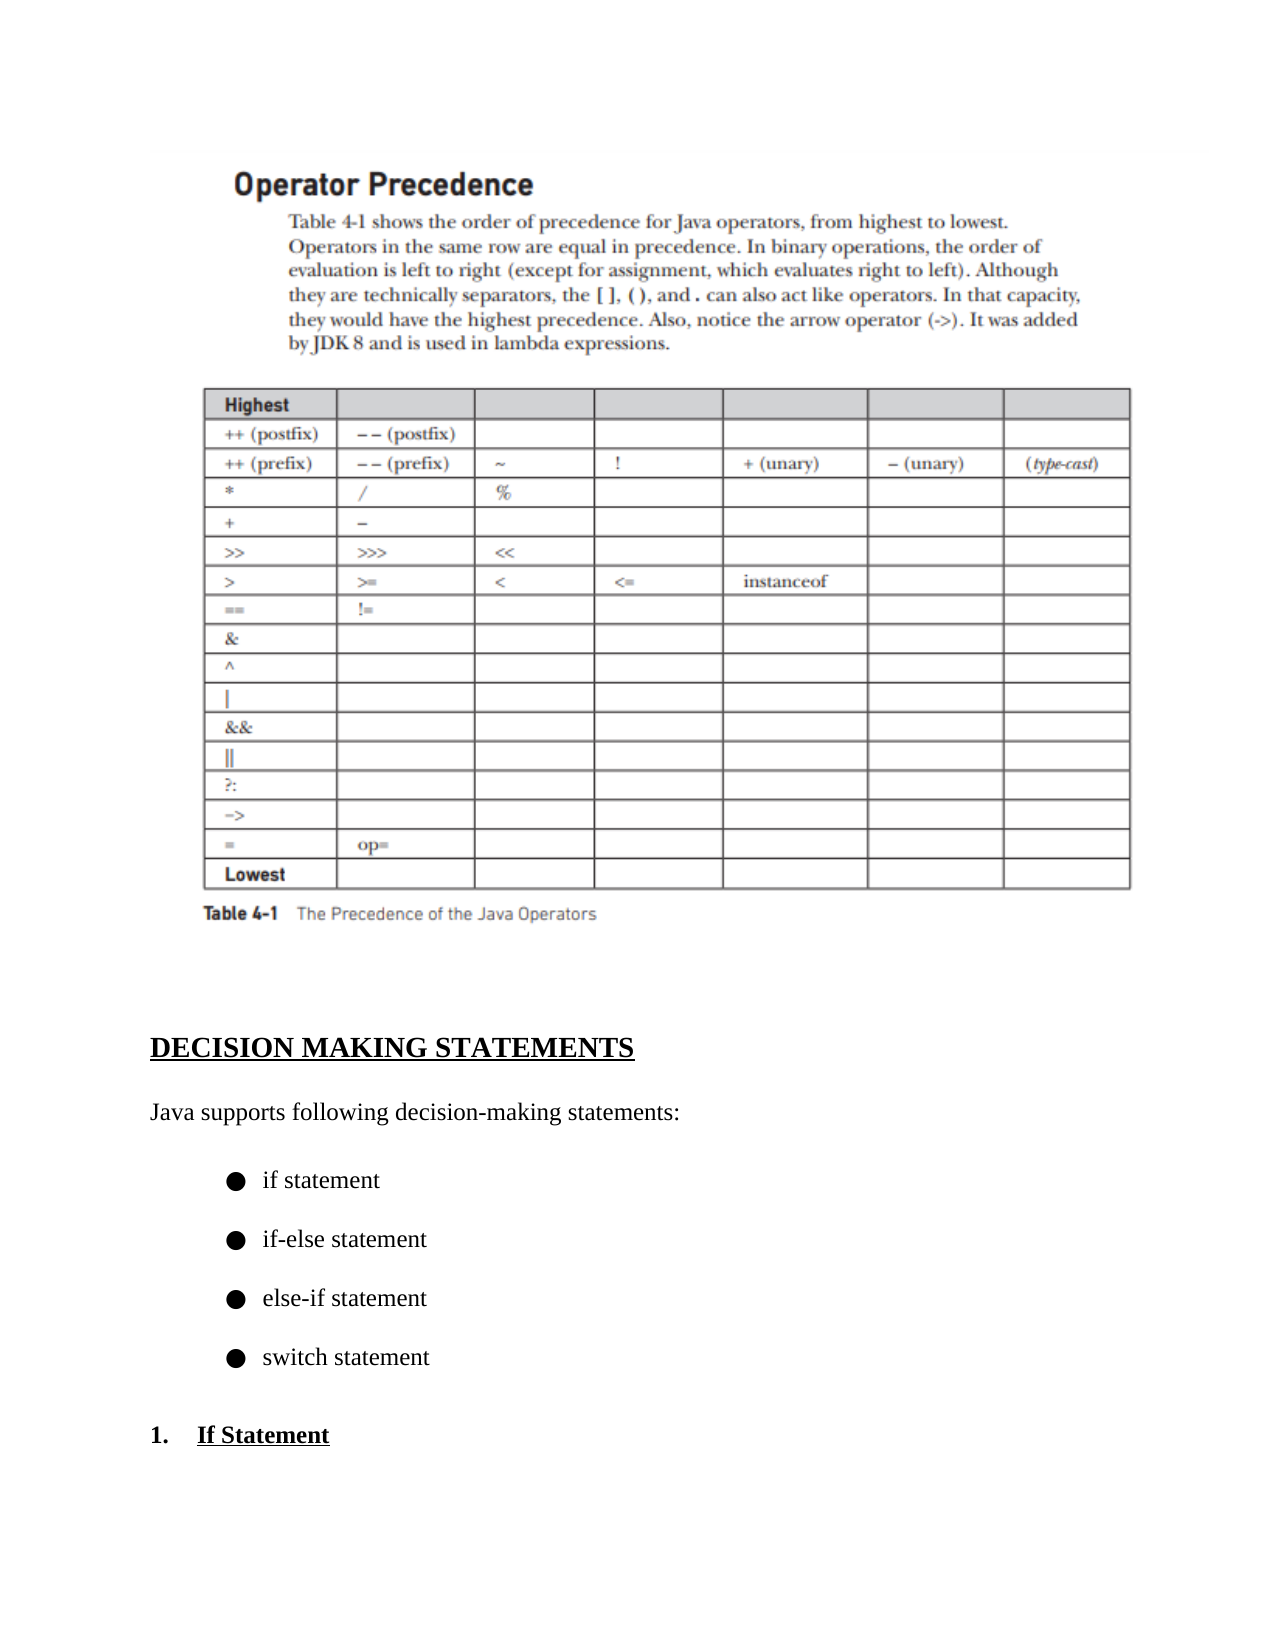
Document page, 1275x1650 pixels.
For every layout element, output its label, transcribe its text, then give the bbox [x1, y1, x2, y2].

list if-else statement [225, 1210, 1209, 1261]
list if statement [225, 1151, 1209, 1203]
text Java supports following decision-making statements: [150, 1097, 1209, 1126]
list switch statement [225, 1328, 1209, 1379]
list If Statement [150, 1420, 1209, 1448]
picture [150, 150, 1210, 945]
text DECISION MAKING STATEMENTS [150, 1030, 1209, 1064]
list else-if statement [225, 1269, 1209, 1320]
